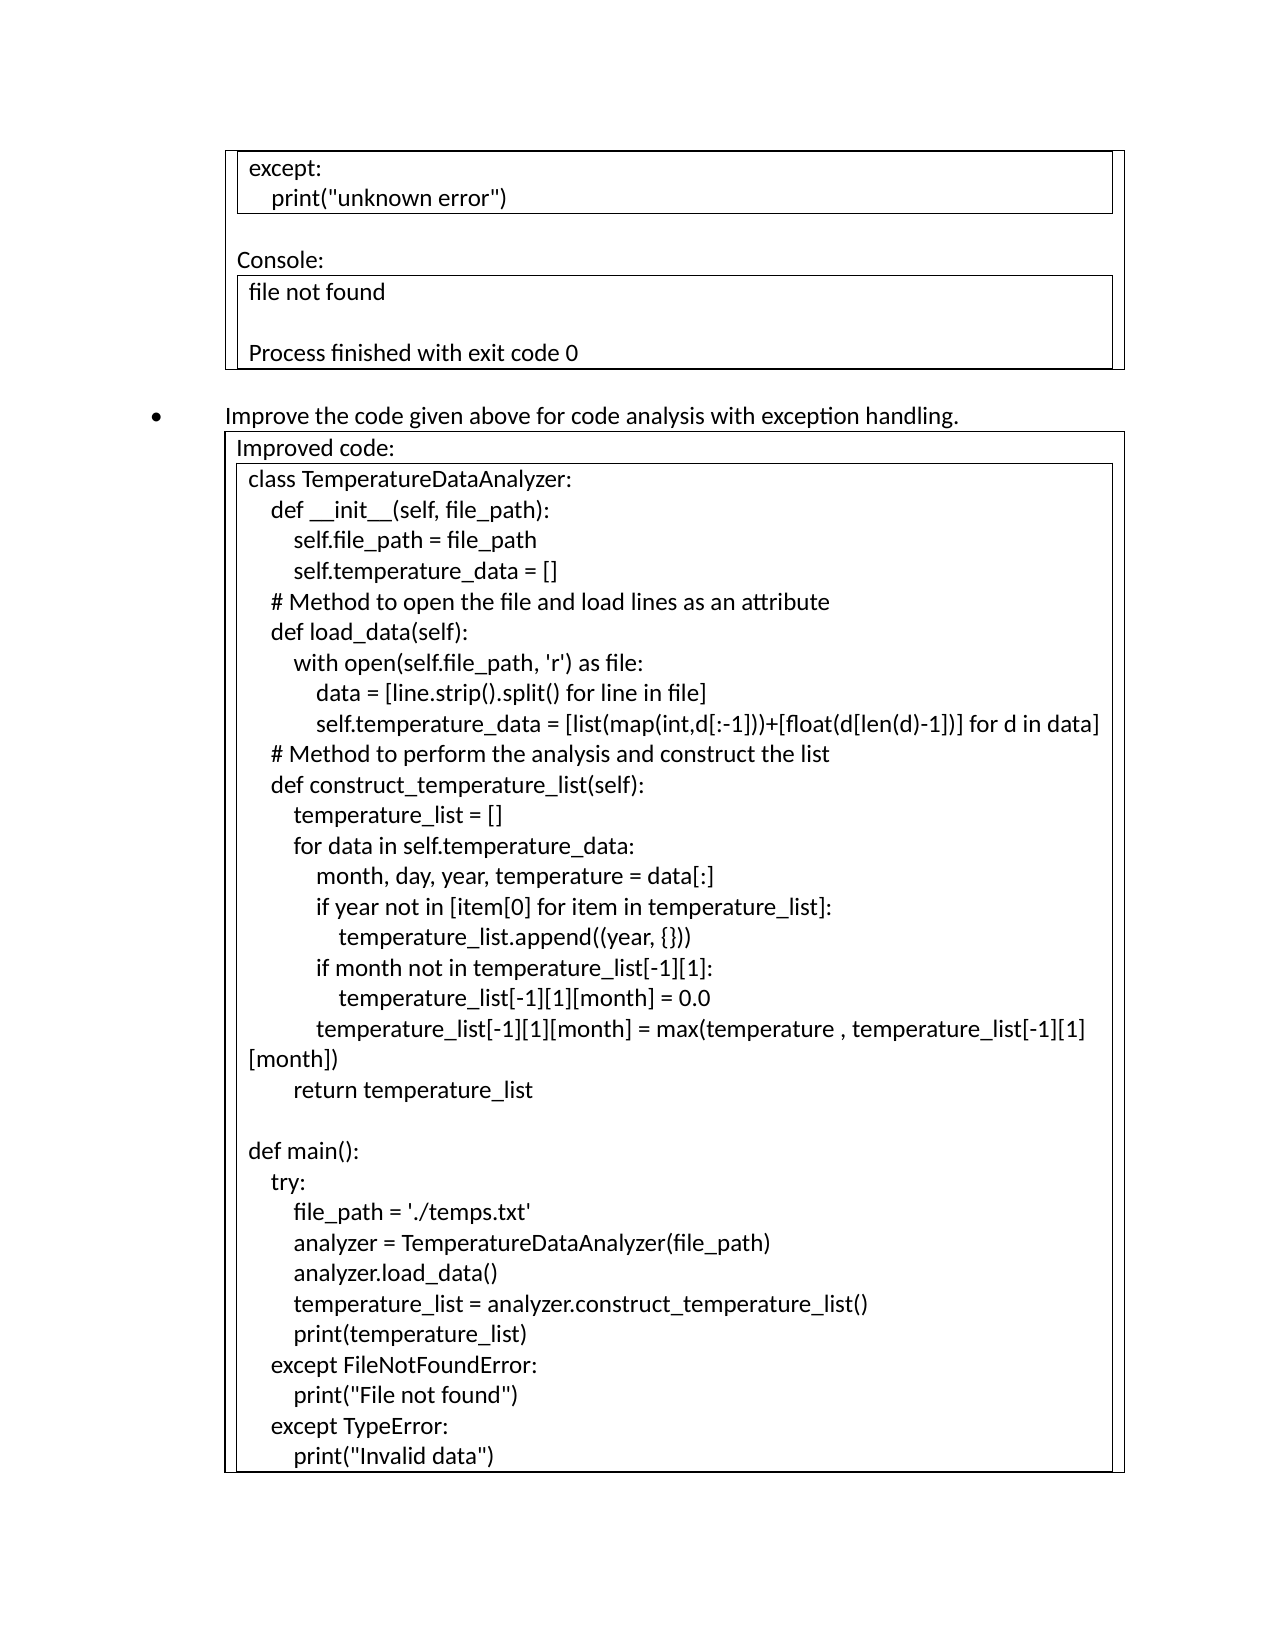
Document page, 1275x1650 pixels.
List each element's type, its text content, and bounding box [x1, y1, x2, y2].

table_header Improved code: [226, 432, 1124, 1472]
text • Improve the code given above for code analysis with exception handling. [150, 401, 1125, 431]
table_header Code: Console: [226, 151, 1124, 369]
